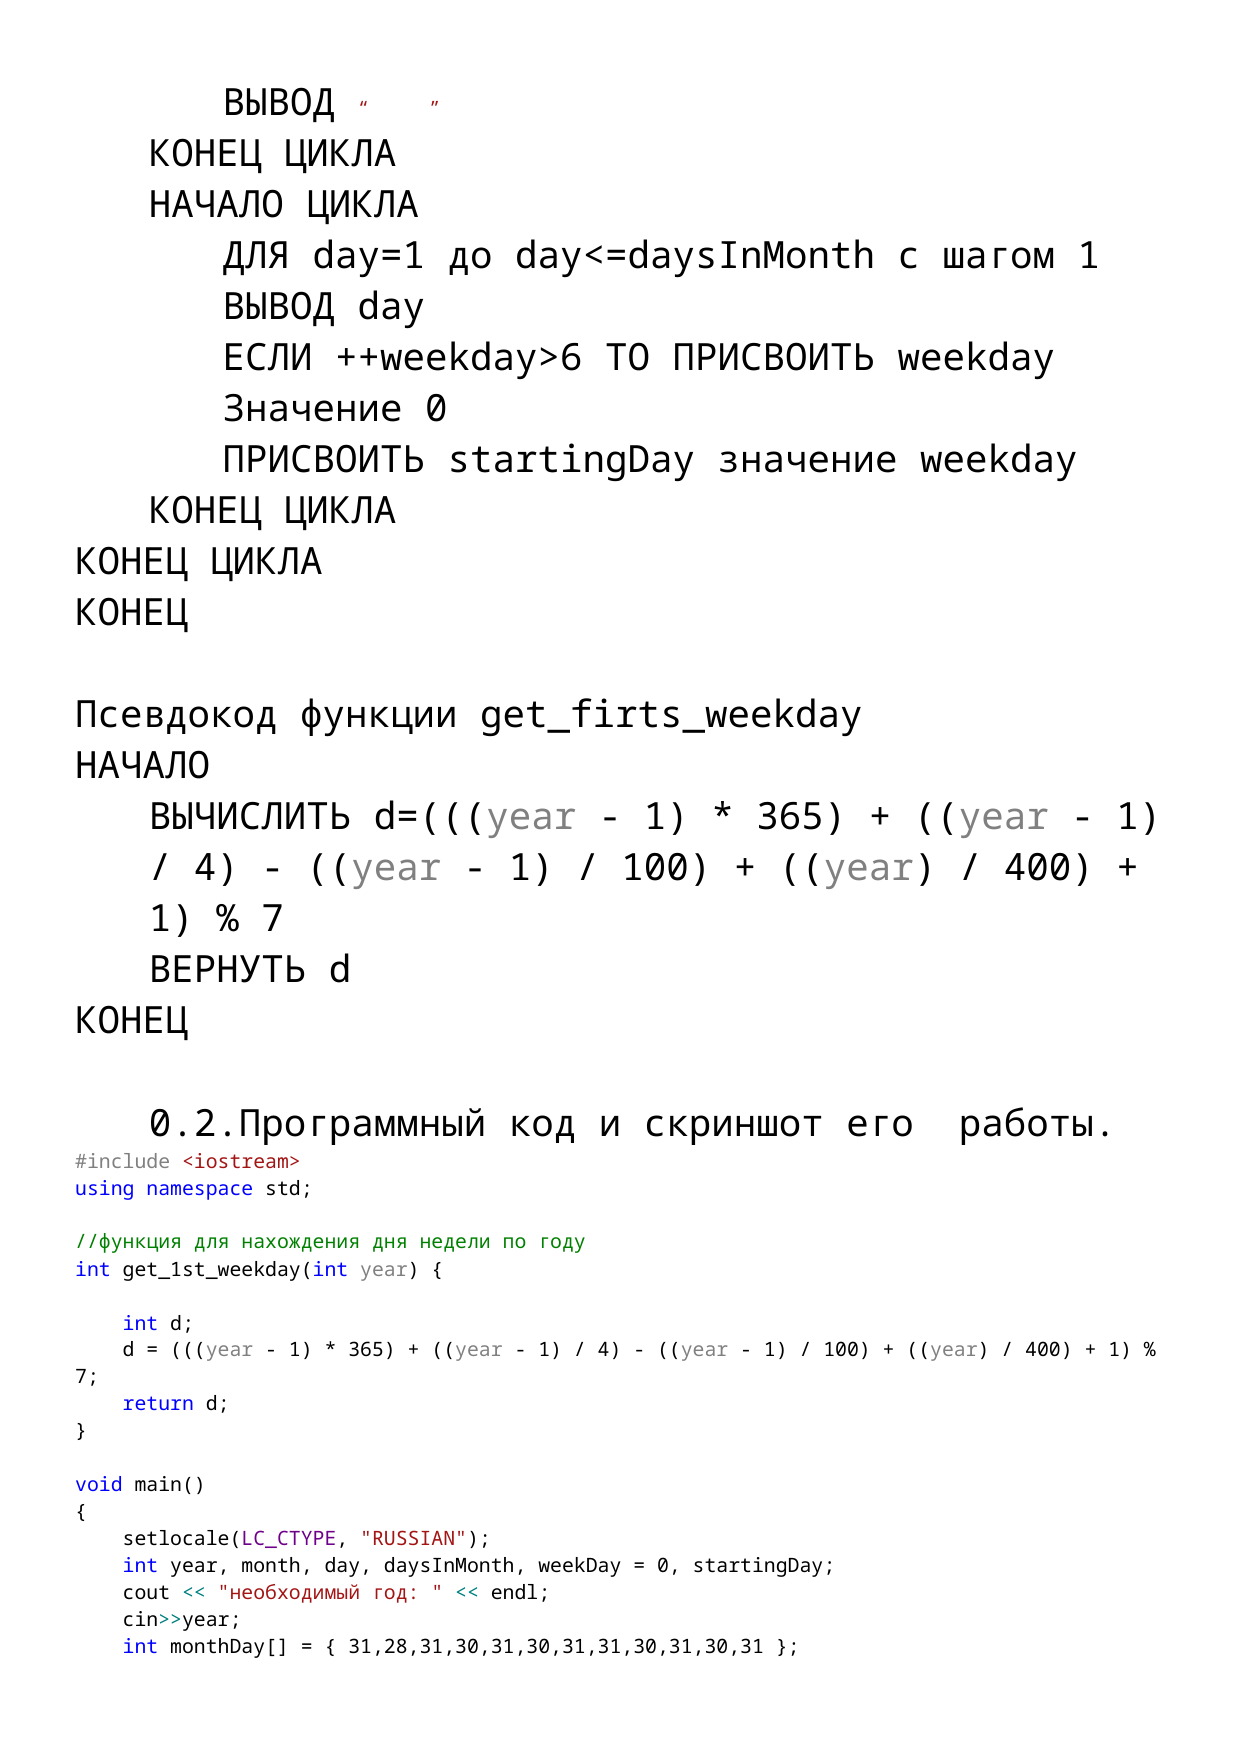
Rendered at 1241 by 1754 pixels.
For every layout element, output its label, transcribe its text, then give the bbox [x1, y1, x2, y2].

text Значение 0 [222, 381, 1165, 432]
text ЕСЛИ ++weekday>6 ТО ПРИСВОИТЬ weekday [222, 330, 1165, 381]
text using namespace std; [75, 1174, 1165, 1201]
text int monthDay[] = { 31,28,31,30,31,30,31,31,30,31,30,31 }; [75, 1632, 1165, 1659]
text ВЕРНУТЬ d [149, 943, 1165, 994]
text КОНЕЦ [75, 585, 1165, 636]
text int get_1st_weekday(int year) { [75, 1255, 1165, 1282]
text } [75, 1417, 1165, 1444]
text КОНЕЦ ЦИКЛА [75, 126, 1165, 177]
text int year, month, day, daysInMonth, weekDay = 0, startingDay; [75, 1552, 1165, 1578]
text КОНЕЦ ЦИКЛА [75, 534, 1165, 585]
text //функция для нахождения дня недели по году [75, 1228, 1165, 1255]
text setlocale(LC_CTYPE, "RUSSIAN"); [75, 1524, 1165, 1552]
text d = (((year - 1) * 365) + ((year - 1) / 4) - ((year - 1) / 100) + ((year) / 400) + 1) % 7; [75, 1336, 1165, 1390]
text ДЛЯ day=1 до day<=daysInMonth с шагом 1 [222, 228, 1165, 279]
text ВЫВОД day [222, 279, 1165, 330]
text void main() [75, 1471, 1165, 1498]
text КОНЕЦ ЦИКЛА [75, 483, 1165, 534]
text cout << "необходимый год: " << endl; [75, 1578, 1165, 1606]
text ВЫВОД “ ” [222, 75, 1165, 126]
text ПРИСВОИТЬ startingDay значение weekday [222, 432, 1165, 483]
text cin>>year; [75, 1606, 1165, 1632]
text 0.2.Программный код и скриншот его работы. [75, 1096, 1165, 1147]
text return d; [75, 1390, 1165, 1417]
text Псевдокод функции get_firts_weekday [75, 687, 1165, 738]
text #include <iostream> [75, 1147, 1165, 1174]
text НАЧАЛО ЦИКЛА [75, 177, 1165, 228]
text int d; [75, 1309, 1165, 1336]
text { [75, 1498, 1165, 1524]
text НАЧАЛО [75, 738, 1165, 789]
text КОНЕЦ [75, 994, 1165, 1045]
text ВЫЧИСЛИТЬ d=(((year - 1) * 365) + ((year - 1) / 4) - ((year - 1) / 100) + ((year) / 400) + 1) % 7 [149, 789, 1165, 943]
